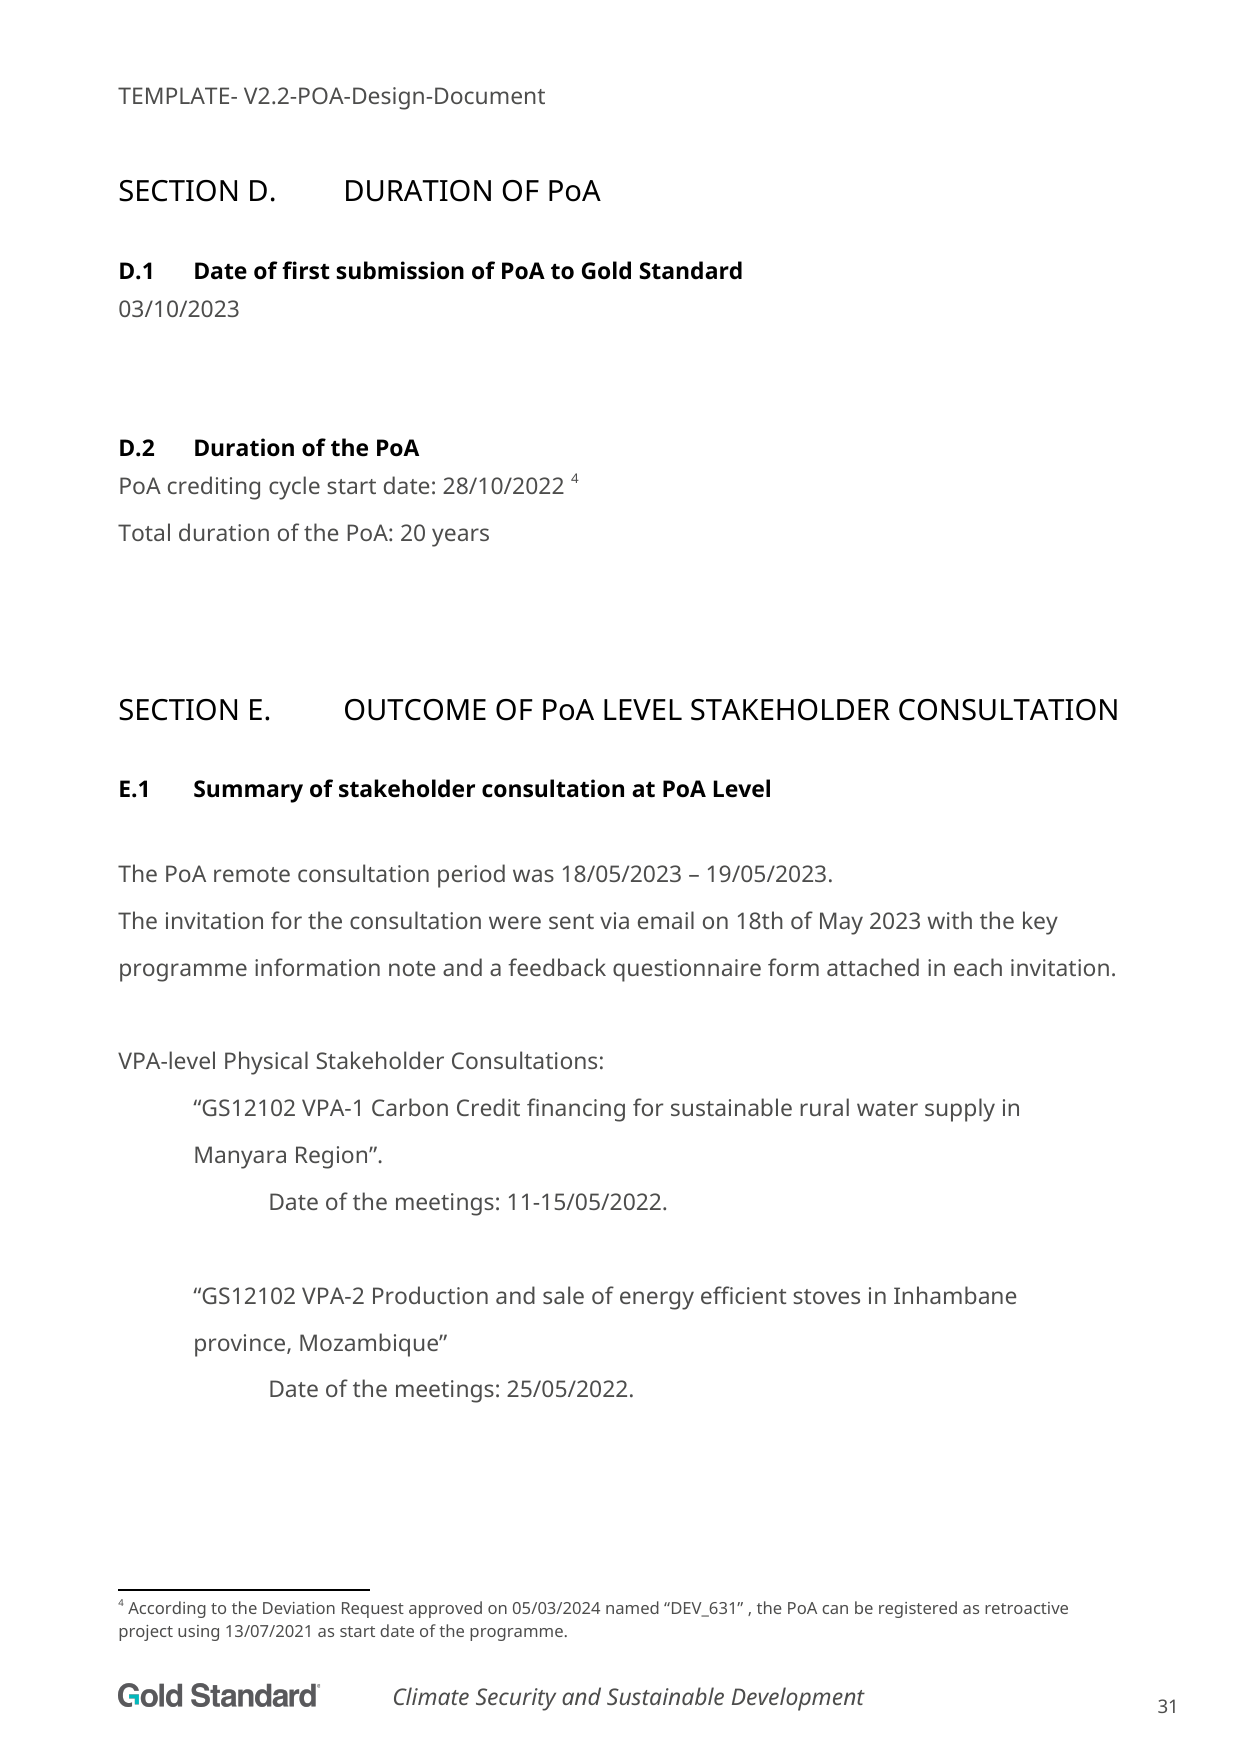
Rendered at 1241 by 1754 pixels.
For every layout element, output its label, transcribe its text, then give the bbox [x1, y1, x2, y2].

list Summary of stakeholder consultation at PoA Level [118, 773, 1122, 804]
text The invitation for the consultation were sent via email on 18th of May 2023 with the key programme information note and a feedback questionnaire form attached in each invitation. [118, 904, 1122, 983]
title OUTCOME OF PoA LEVEL STAKEHOLDER CONSULTATION [118, 689, 1122, 728]
text Date of the meetings: 11-15/05/2022. [193, 1186, 1122, 1217]
text 03/10/2023 [118, 292, 1122, 324]
text Total duration of the PoA: 20 years [118, 516, 1122, 548]
text PoA crediting cycle start date: 28/10/2022 [118, 469, 1122, 501]
text “GS12102 VPA-2 Production and sale of energy efficient stoves in Inhambane province, Mozambique” [193, 1233, 1122, 1358]
list Duration of the PoA [118, 432, 1122, 463]
text The PoA remote consultation period was 18/05/2023 – 19/05/2023. [118, 811, 1122, 889]
text Date of the meetings: 25/05/2022. [193, 1373, 1122, 1404]
text “GS12102 VPA-1 Carbon Credit financing for sustainable rural water supply in Manyara Region”. [193, 1092, 1122, 1170]
title DURATION OF PoA [118, 171, 1122, 210]
text VPA-level Physical Stakeholder Consultations: [118, 1045, 1122, 1076]
list Date of first submission of PoA to Gold Standard [118, 255, 1122, 286]
